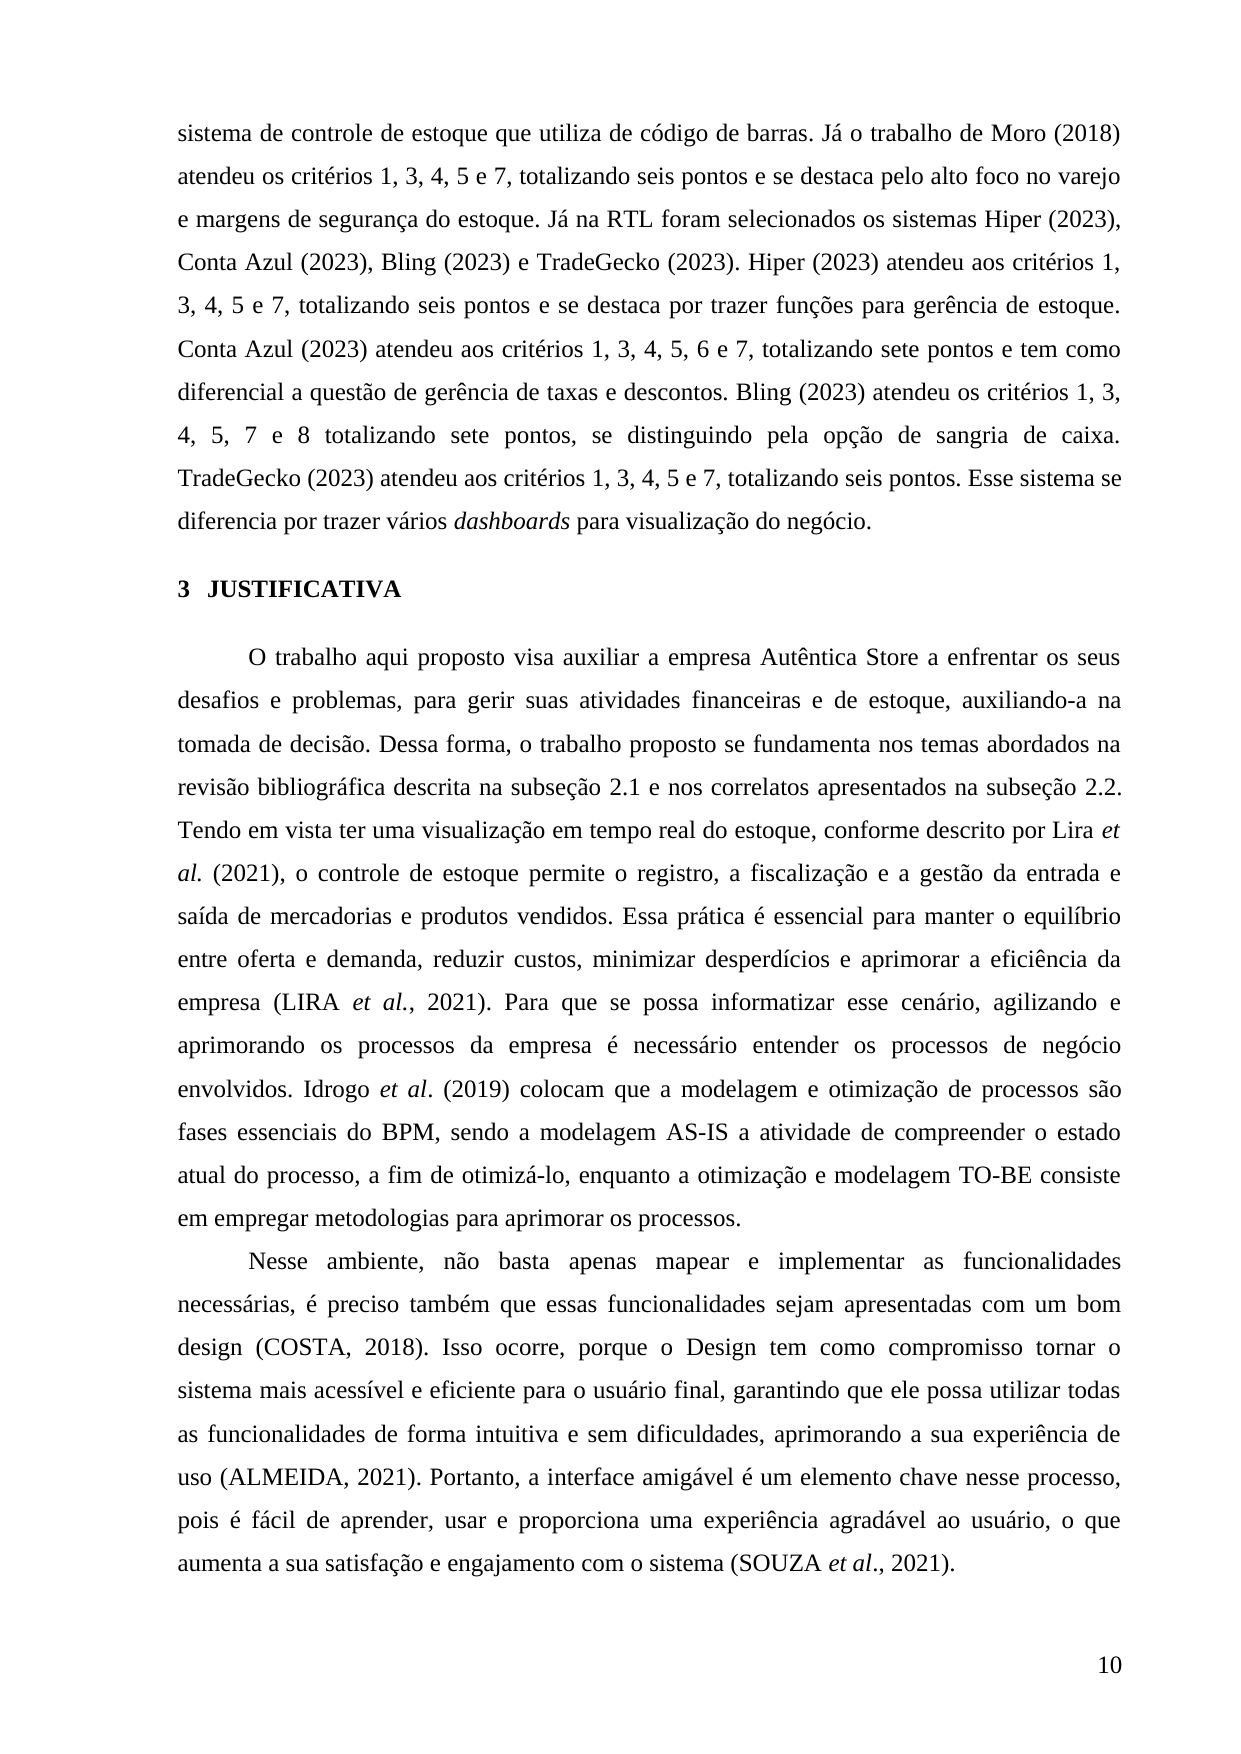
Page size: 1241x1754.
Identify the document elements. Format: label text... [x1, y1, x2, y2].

subtitle Justificativa [177, 574, 1122, 603]
text Nesse ambiente, não basta apenas mapear e implementar as funcionalidades necessárias, é preciso também que essas funcionalidades sejam apresentadas com um bom design (COSTA, 2018). Isso ocorre, porque o Design tem como compromisso tornar o sistema mais acessível e eficiente para o usuário final, garantindo que ele possa utilizar todas as funcionalidades de forma intuitiva e sem dificuldades, aprimorando a sua experiência de uso (ALMEIDA, 2021). Portanto, a interface amigável é um elemento chave nesse processo, pois é fácil de aprender, usar e proporciona uma experiência agradável ao usuário, o que aumenta a sua satisfação e engajamento com o sistema (SOUZA et al., 2021). [177, 1246, 1122, 1577]
text O trabalho aqui proposto visa auxiliar a empresa Autêntica Store a enfrentar os seus desafios e problemas, para gerir suas atividades financeiras e de estoque, auxiliando-a na tomada de decisão. Dessa forma, o trabalho proposto se fundamenta nos temas abordados na revisão bibliográfica descrita na subseção 2.1 e nos correlatos apresentados na subseção 2.2. Tendo em vista ter uma visualização em tempo real do estoque, conforme descrito por Lira et al. (2021), o controle de estoque permite o registro, a fiscalização e a gestão da entrada e saída de mercadorias e produtos vendidos. Essa prática é essencial para manter o equilíbrio entre oferta e demanda, reduzir custos, minimizar desperdícios e aprimorar a eficiência da empresa (LIRA et al., 2021). Para que se possa informatizar esse cenário, agilizando e aprimorando os processos da empresa é necessário entender os processos de negócio envolvidos. Idrogo et al. (2019) colocam que a modelagem e otimização de processos são fases essenciais do BPM, sendo a modelagem AS-IS a atividade de compreender o estado atual do processo, a fim de otimizá-lo, enquanto a otimização e modelagem TO-BE consiste em empregar metodologias para aprimorar os processos. [177, 642, 1122, 1232]
